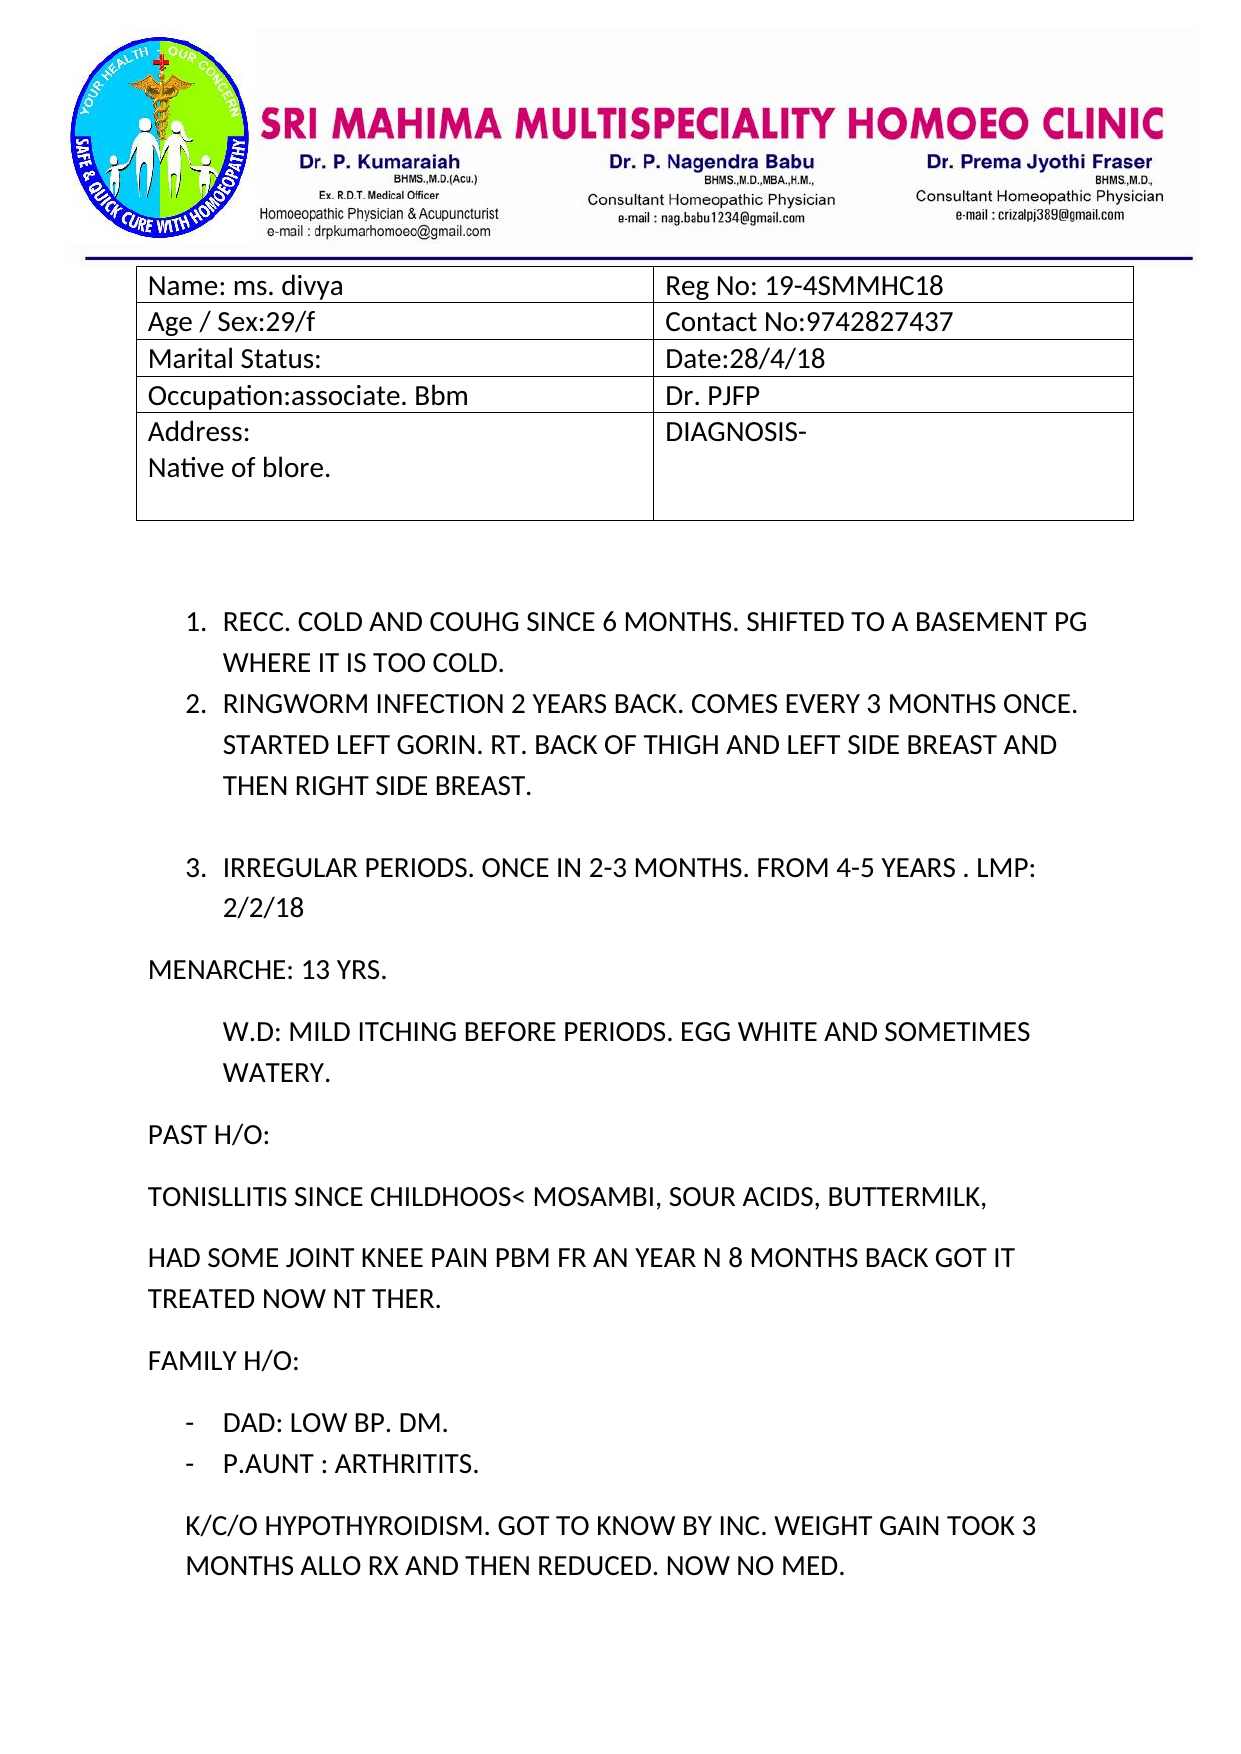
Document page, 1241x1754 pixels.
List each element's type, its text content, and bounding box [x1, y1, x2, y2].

table_cell Marital Status: [137, 340, 653, 376]
list W.D: MILD ITCHING BEFORE PERIODS. EGG WHITE AND SOMETIMES WATERY. [223, 1013, 1122, 1090]
table_cell Age / Sex:29/f [137, 303, 653, 339]
text HAD SOME JOINT KNEE PAIN PBM FR AN YEAR N 8 MONTHS BACK GOT IT TREATED NOW NT THER. [148, 1239, 1122, 1316]
table_cell Date:28/4/18 [654, 340, 1133, 376]
table_header Name: ms. divya [137, 267, 653, 302]
table_cell DIAGNOSIS- [654, 413, 1133, 520]
text MENARCHE: 13 YRS. [148, 951, 1122, 987]
text TONISLLITIS SINCE CHILDHOOS< MOSAMBI, SOUR ACIDS, BUTTERMILK, [148, 1178, 1122, 1213]
list P.AUNT : ARTHRITITS. [185, 1445, 1122, 1480]
table_cell Contact No:9742827437 [654, 303, 1133, 339]
picture [63, 29, 1200, 266]
text FAMILY H/O: [148, 1342, 1122, 1378]
text PAST H/O: [148, 1116, 1122, 1151]
table_cell Occupation:associate. Bbm [137, 377, 653, 412]
table_cell Dr. PJFP [654, 377, 1133, 412]
text K/C/O HYPOTHYROIDISM. GOT TO KNOW BY INC. WEIGHT GAIN TOOK 3 MONTHS ALLO RX AND THEN REDUCED. NOW NO MED. [185, 1507, 1122, 1583]
list IRREGULAR PERIODS. ONCE IN 2-3 MONTHS. FROM 4-5 YEARS . LMP: 2/2/18 [185, 849, 1122, 925]
table_header Reg No: 19-4SMMHC18 [654, 267, 1133, 302]
list RINGWORM INFECTION 2 YEARS BACK. COMES EVERY 3 MONTHS ONCE. STARTED LEFT GORIN. RT. BACK OF THIGH AND LEFT SIDE BREAST AND THEN RIGHT SIDE BREAST. [185, 685, 1122, 802]
list DAD: LOW BP. DM. [185, 1404, 1122, 1439]
table_cell Address: Native of blore. [137, 413, 653, 520]
list RECC. COLD AND COUHG SINCE 6 MONTHS. SHIFTED TO A BASEMENT PG WHERE IT IS TOO COLD. [185, 603, 1122, 679]
